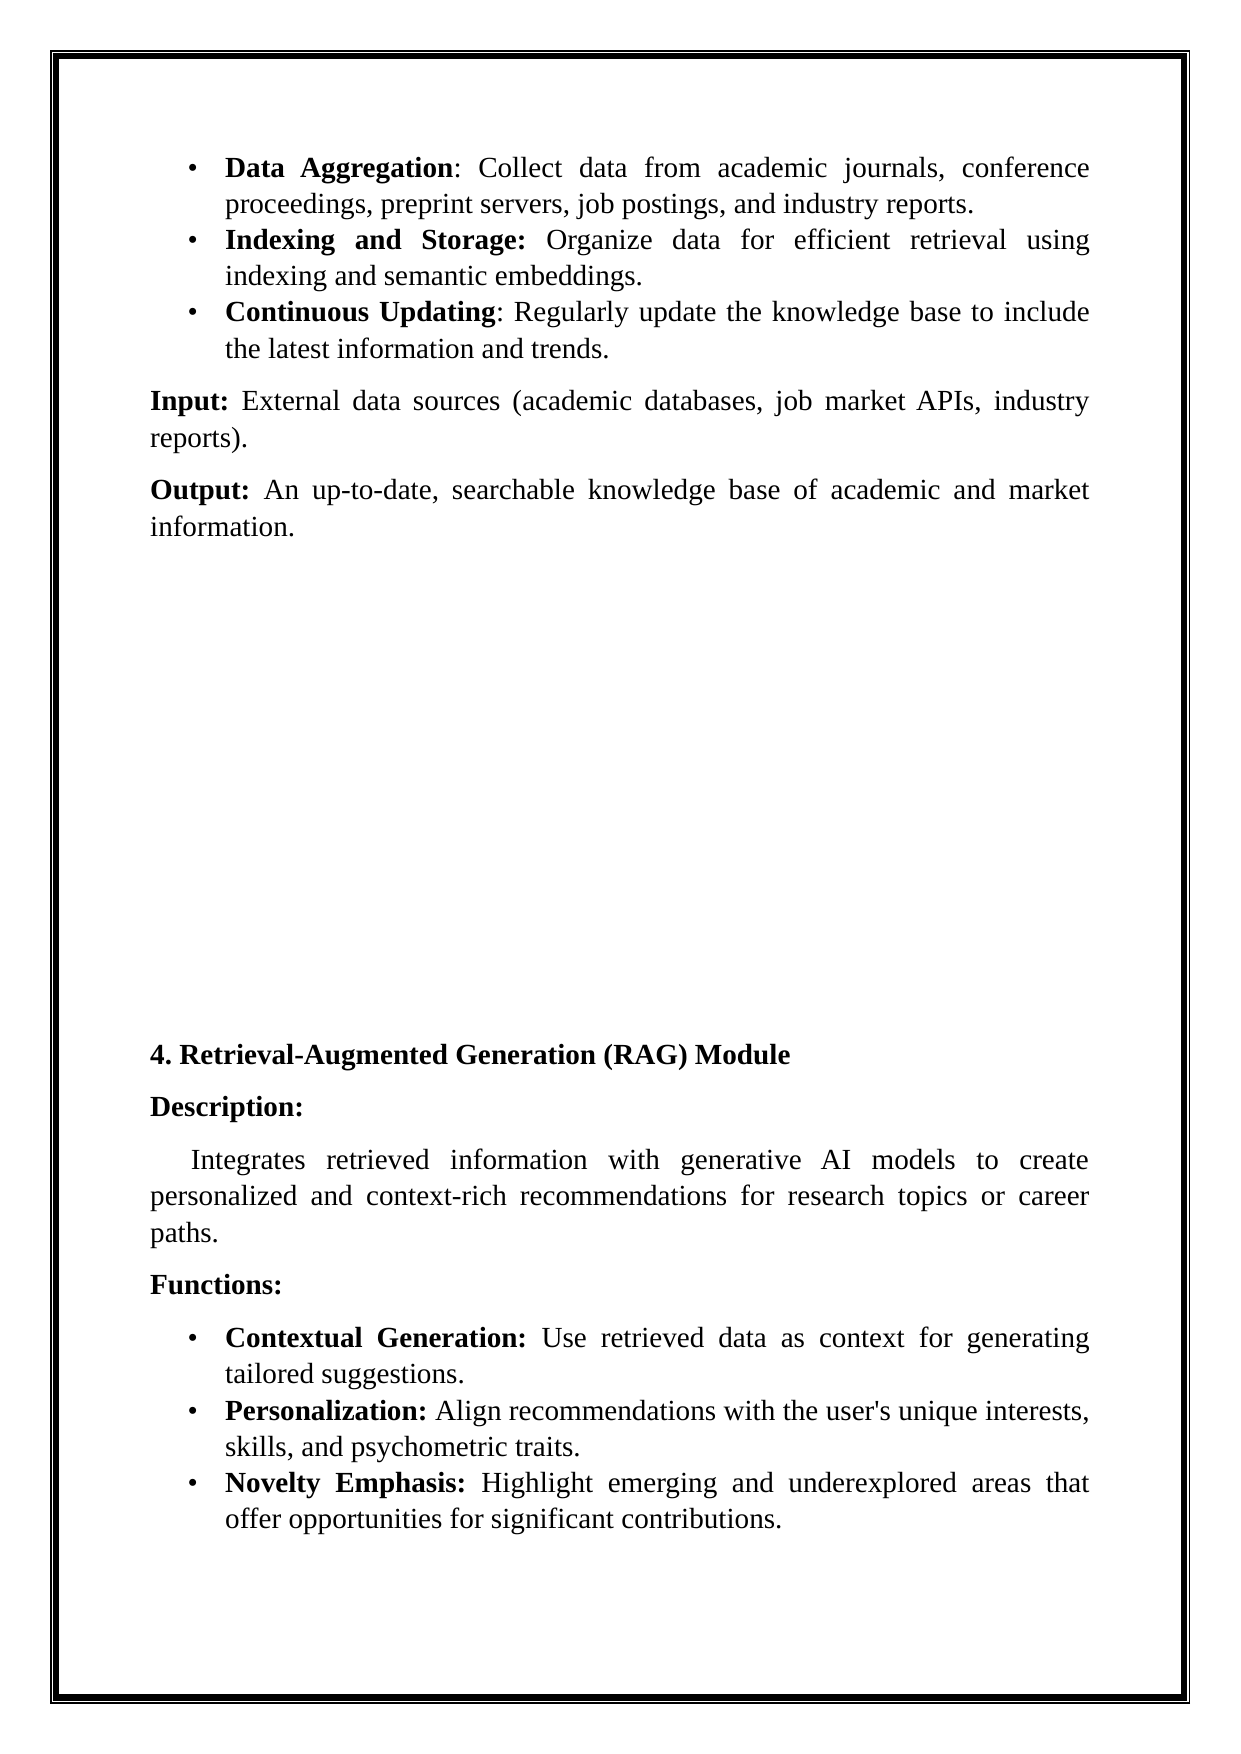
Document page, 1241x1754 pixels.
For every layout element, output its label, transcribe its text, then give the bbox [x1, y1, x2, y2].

text Output: An up-to-date, searchable knowledge base of academic and market information. [150, 472, 1090, 542]
list Personalization: Align recommendations with the user's unique interests, skills, and psychometric traits. [187, 1393, 1090, 1462]
list Data Aggregation: Collect data from academic journals, conference proceedings, preprint servers, job postings, and industry reports. [187, 150, 1090, 220]
text Integrates retrieved information with generative AI models to create personalized and context-rich recommendations for research topics or career paths. [150, 1142, 1090, 1248]
text Description: [150, 1089, 1090, 1123]
list Indexing and Storage: Organize data for efficient retrieval using indexing and semantic embeddings. [187, 222, 1090, 292]
list Novelty Emphasis: Highlight emerging and underexplored areas that offer opportunities for significant contributions. [187, 1465, 1090, 1534]
text Input: External data sources (academic databases, job market APIs, industry reports). [150, 383, 1090, 453]
list Contextual Generation: Use retrieved data as context for generating tailored suggestions. [187, 1320, 1090, 1390]
text Functions: [150, 1267, 1090, 1301]
list Continuous Updating: Regularly update the knowledge base to include the latest information and trends. [187, 294, 1090, 364]
text 4. Retrieval-Augmented Generation (RAG) Module [150, 1037, 1090, 1070]
